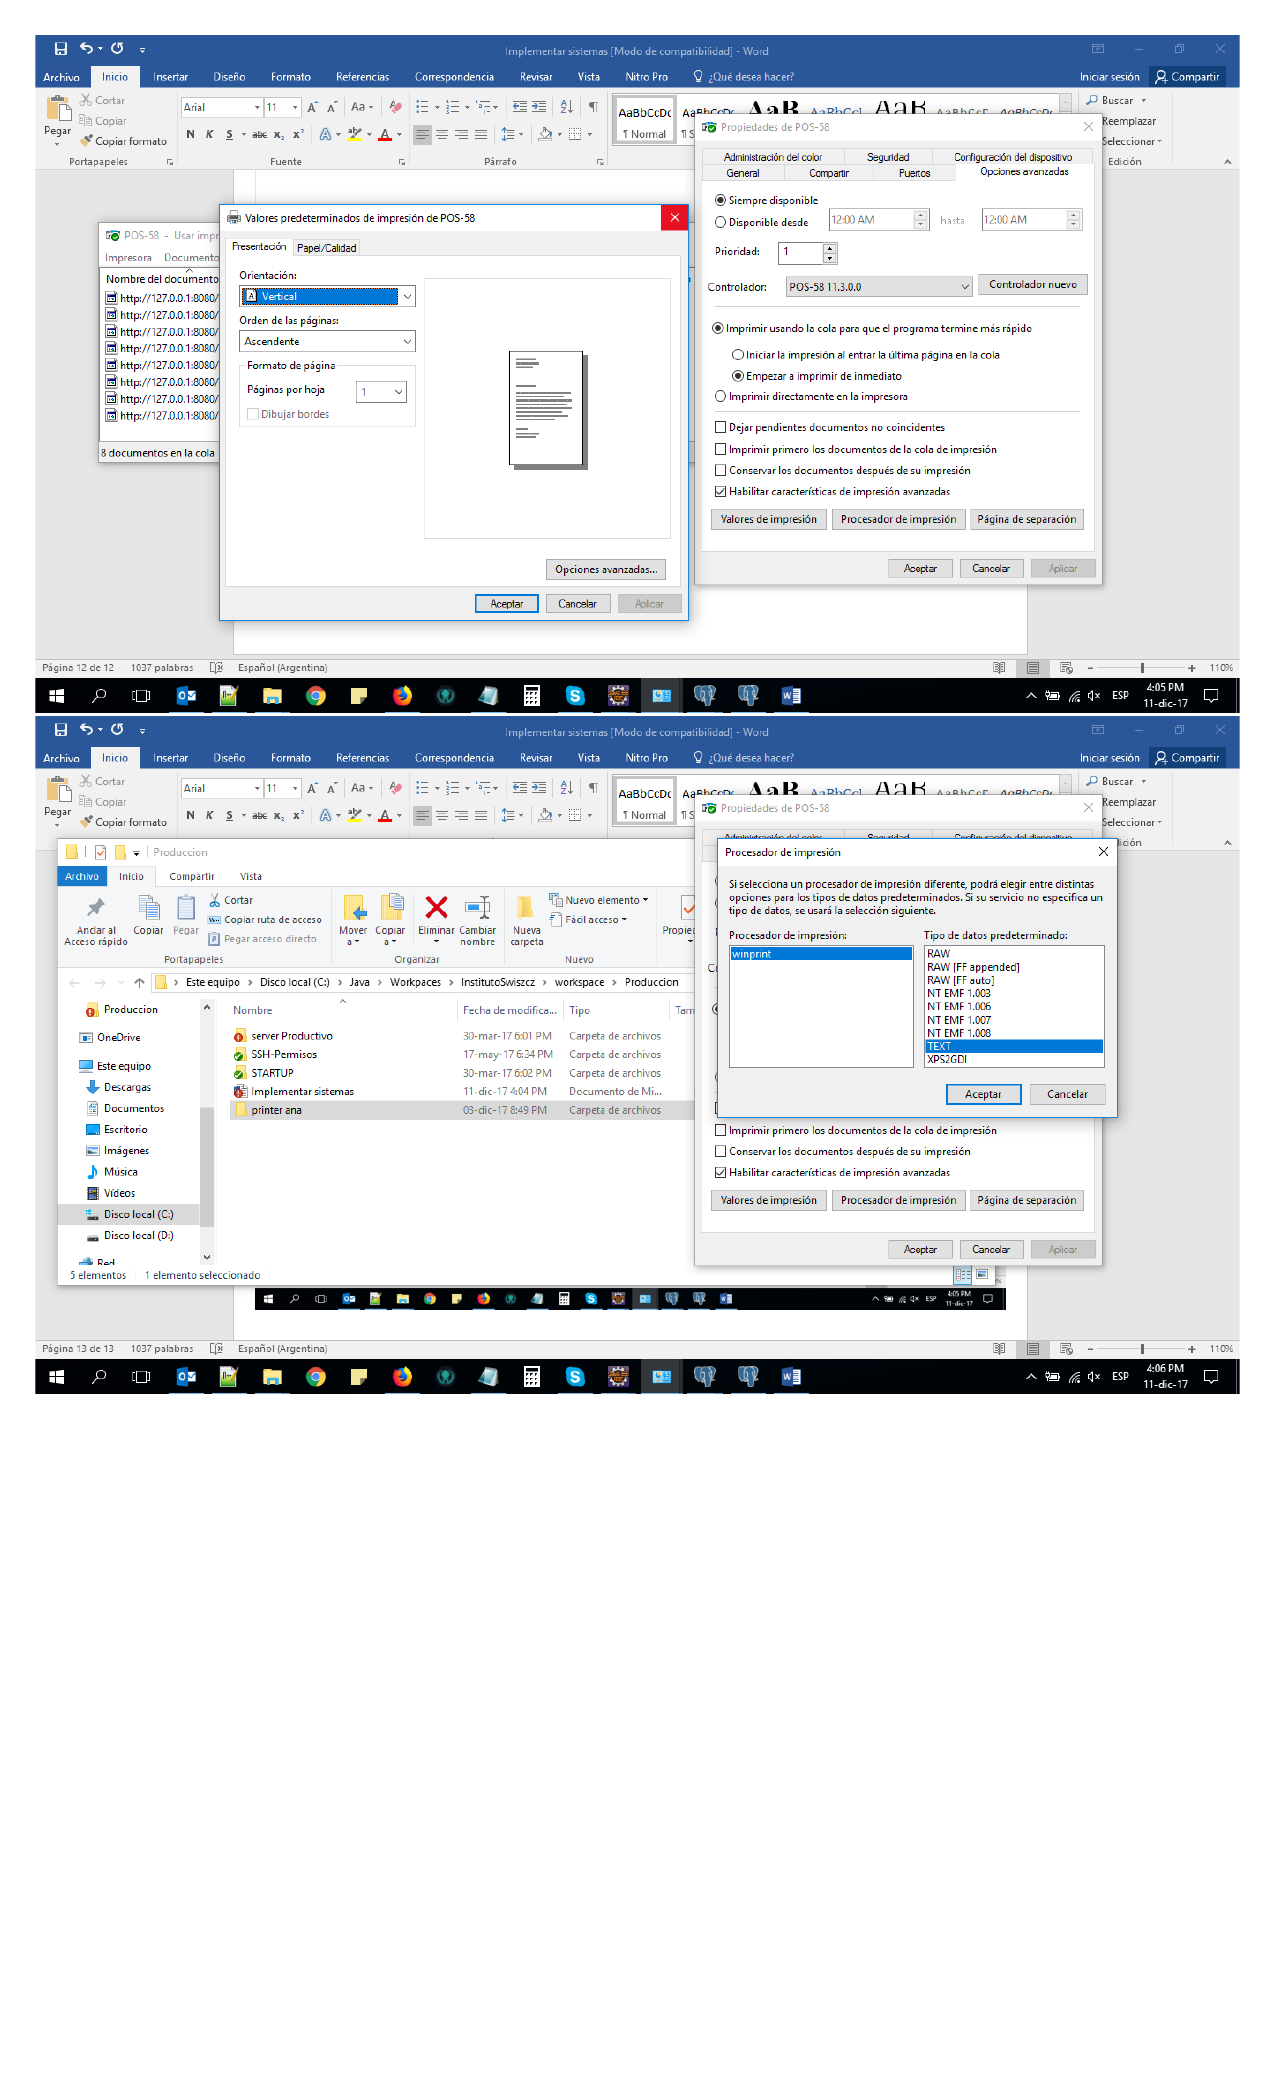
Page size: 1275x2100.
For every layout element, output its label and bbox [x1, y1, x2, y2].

picture [35, 35, 1240, 713]
picture [35, 716, 1240, 1394]
